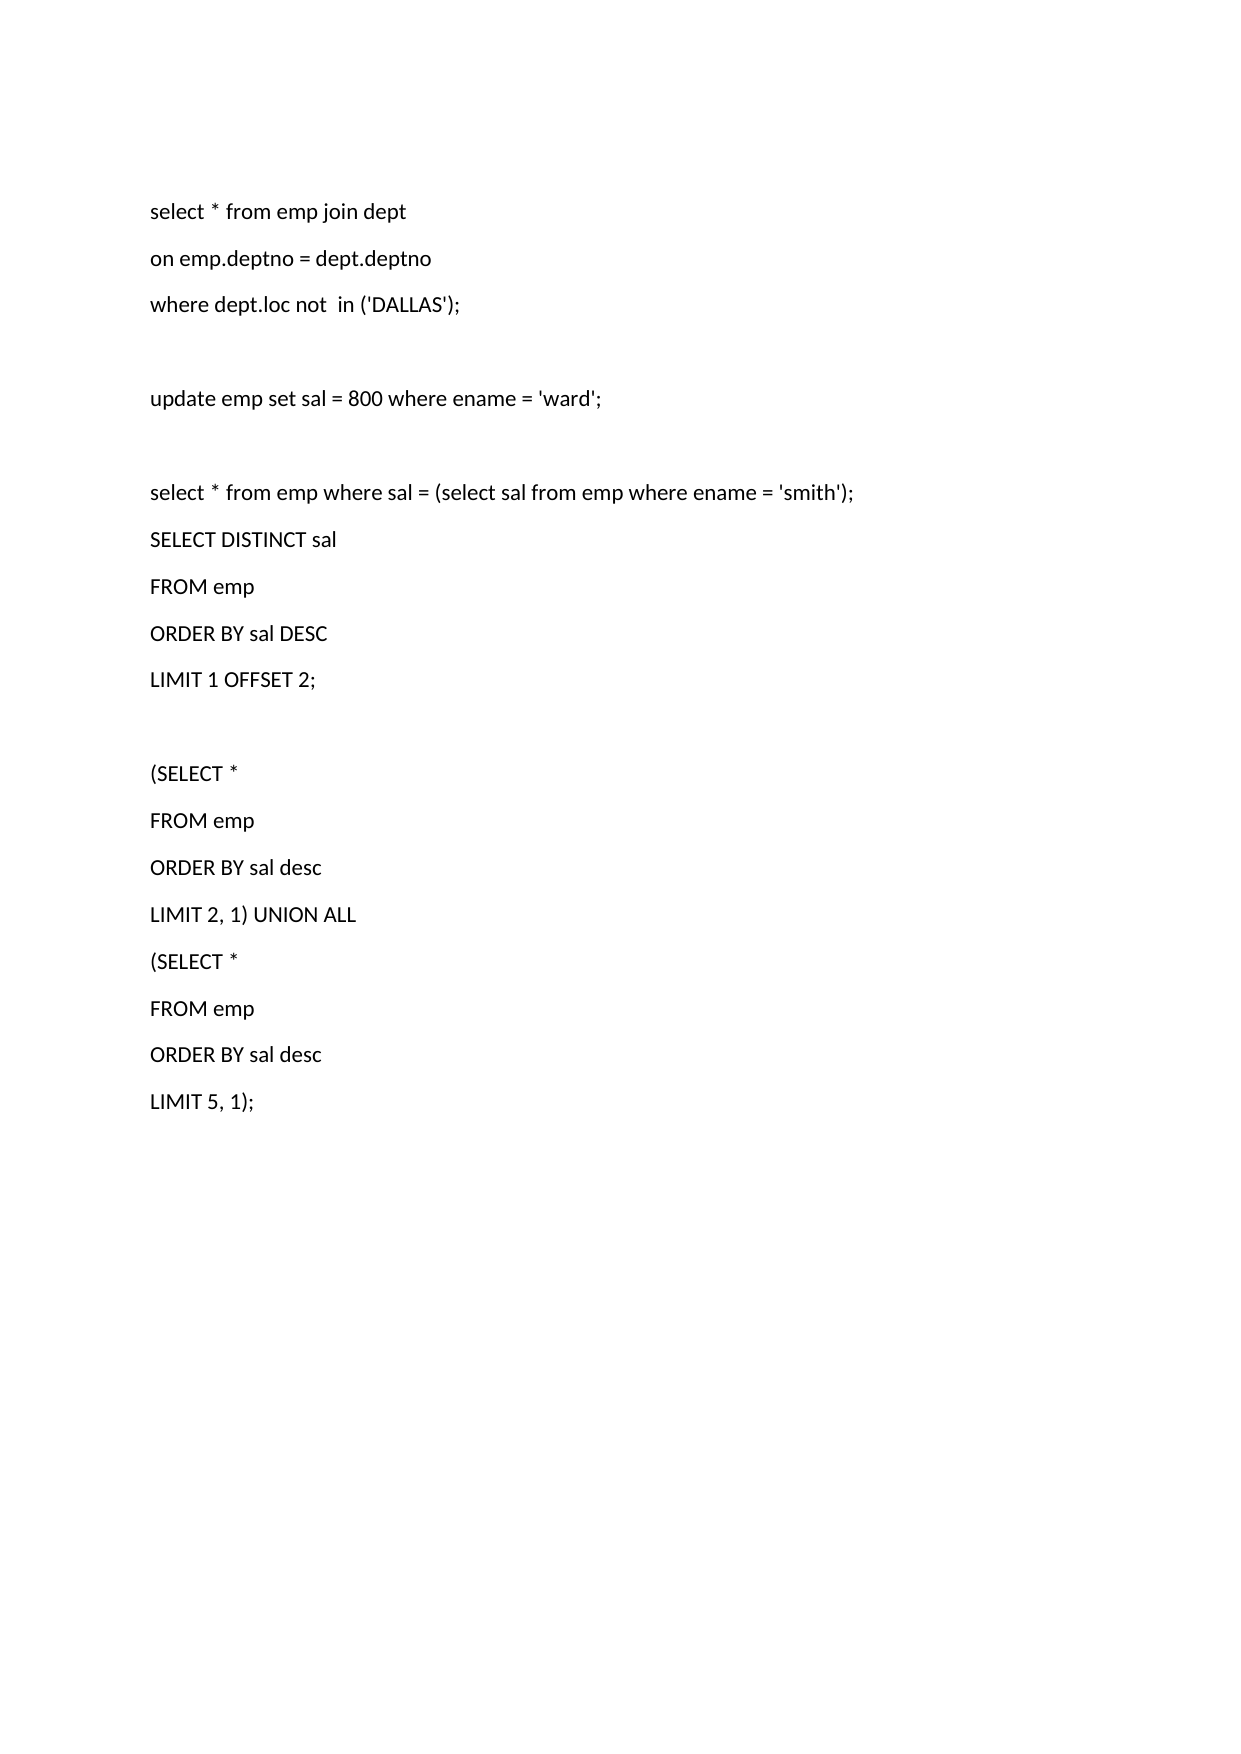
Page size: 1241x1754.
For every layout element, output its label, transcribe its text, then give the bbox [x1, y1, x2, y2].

text LIMIT 5, 1); [150, 1087, 1090, 1116]
text FROM emp [150, 572, 1090, 600]
text ORDER BY sal desc [150, 1041, 1090, 1069]
text select * from emp where sal = (select sal from emp where ename = 'smith'); [150, 478, 1090, 506]
text select * from emp join dept [150, 197, 1090, 225]
text LIMIT 2, 1) UNION ALL [150, 900, 1090, 928]
text LIMIT 1 OFFSET 2; [150, 666, 1090, 694]
text (SELECT * [150, 759, 1090, 787]
text (SELECT * [150, 947, 1090, 975]
text ORDER BY sal desc [150, 853, 1090, 881]
text update emp set sal = 800 where ename = 'ward'; [150, 384, 1090, 412]
text on emp.deptno = dept.deptno [150, 244, 1090, 272]
text where dept.loc not in ('DALLAS'); [150, 291, 1090, 319]
text FROM emp [150, 806, 1090, 834]
text SELECT DISTINCT sal [150, 525, 1090, 553]
text ORDER BY sal DESC [150, 619, 1090, 647]
text FROM emp [150, 994, 1090, 1022]
